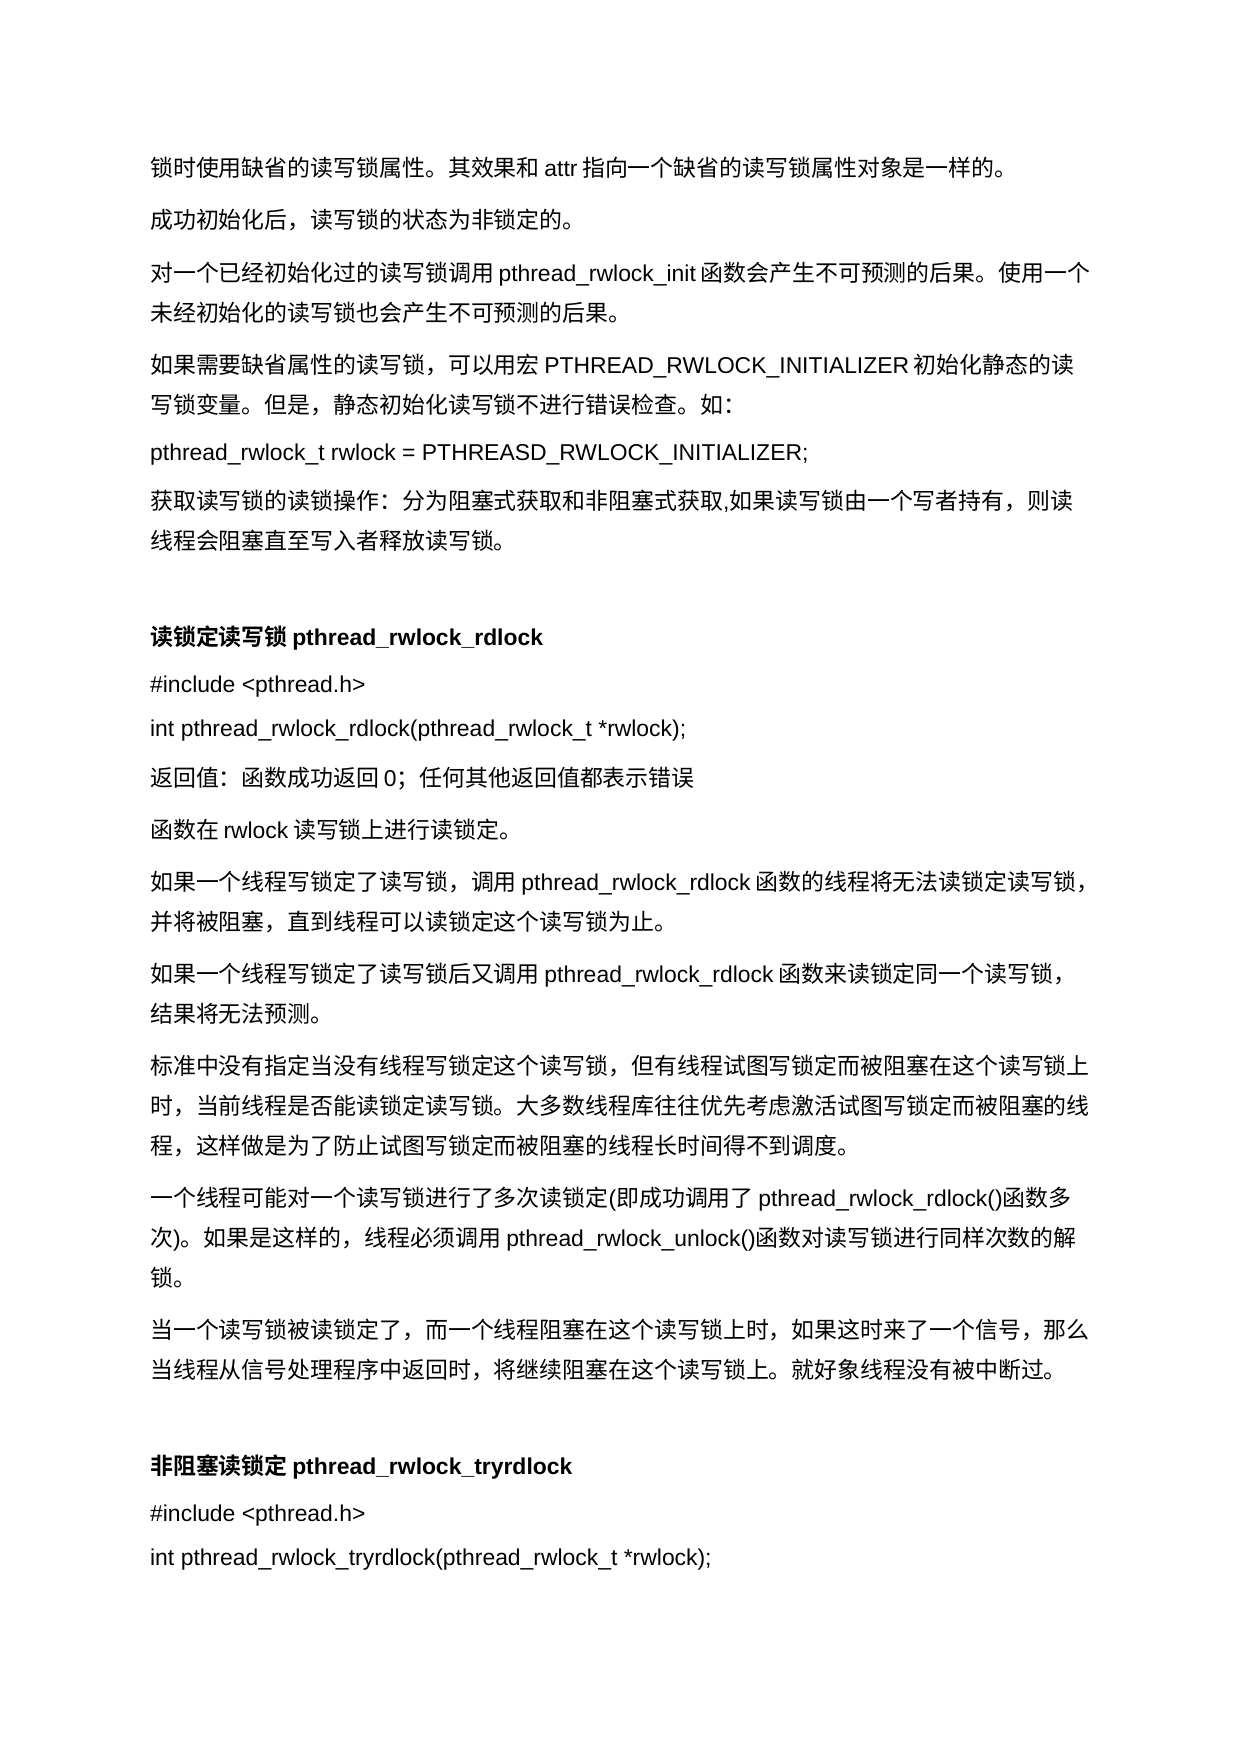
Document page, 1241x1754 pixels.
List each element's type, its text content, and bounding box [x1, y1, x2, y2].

text 如果一个线程写锁定了读写锁，调用pthread_rwlock_rdlock函数的线程将无法读锁定读写锁，并将被阻塞，直到线程可以读锁定这个读写锁为止。 [150, 864, 1090, 937]
text int pthread_rwlock_rdlock(pthread_rwlock_t *rwlock); [150, 715, 1090, 742]
text 如果一个线程写锁定了读写锁后又调用pthread_rwlock_rdlock函数来读锁定同一个读写锁，结果将无法预测。 [150, 956, 1090, 1029]
text 非阻塞读锁定pthread_rwlock_tryrdlock [150, 1448, 1090, 1481]
text 读锁定读写锁pthread_rwlock_rdlock [150, 619, 1090, 652]
text 一个线程可能对一个读写锁进行了多次读锁定(即成功调用了pthread_rwlock_rdlock()函数多次)。如果是这样的，线程必须调用pthread_rwlock_unlock()函数对读写锁进行同样次数的解锁。 [150, 1180, 1090, 1293]
text 当一个读写锁被读锁定了，而一个线程阻塞在这个读写锁上时，如果这时来了一个信号，那么当线程从信号处理程序中返回时，将继续阻塞在这个读写锁上。就好象线程没有被中断过。 [150, 1312, 1090, 1385]
text 获取读写锁的读锁操作：分为阻塞式获取和非阻塞式获取,如果读写锁由一个写者持有，则读线程会阻塞直至写入者释放读写锁。 [150, 483, 1090, 556]
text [150, 150, 1090, 183]
text 成功初始化后，读写锁的状态为非锁定的。 [150, 202, 1090, 236]
text 如果需要缺省属性的读写锁，可以用宏PTHREAD_RWLOCK_INITIALIZER初始化静态的读写锁变量。但是，静态初始化读写锁不进行错误检查。如： [150, 347, 1090, 420]
text pthread_rwlock_t rwlock = PTHREASD_RWLOCK_INITIALIZER; [150, 439, 1090, 465]
text #include <pthread.h> [150, 671, 1090, 698]
text int pthread_rwlock_tryrdlock(pthread_rwlock_t *rwlock); [150, 1544, 1090, 1571]
text 标准中没有指定当没有线程写锁定这个读写锁，但有线程试图写锁定而被阻塞在这个读写锁上时，当前线程是否能读锁定读写锁。大多数线程库往往优先考虑激活试图写锁定而被阻塞的线程，这样做是为了防止试图写锁定而被阻塞的线程长时间得不到调度。 [150, 1048, 1090, 1161]
text #include <pthread.h> [150, 1500, 1090, 1527]
text 对一个已经初始化过的读写锁调用pthread_rwlock_init函数会产生不可预测的后果。使用一个未经初始化的读写锁也会产生不可预测的后果。 [150, 254, 1090, 328]
text 函数在rwlock读写锁上进行读锁定。 [150, 812, 1090, 845]
text 返回值：函数成功返回0；任何其他返回值都表示错误 [150, 759, 1090, 793]
